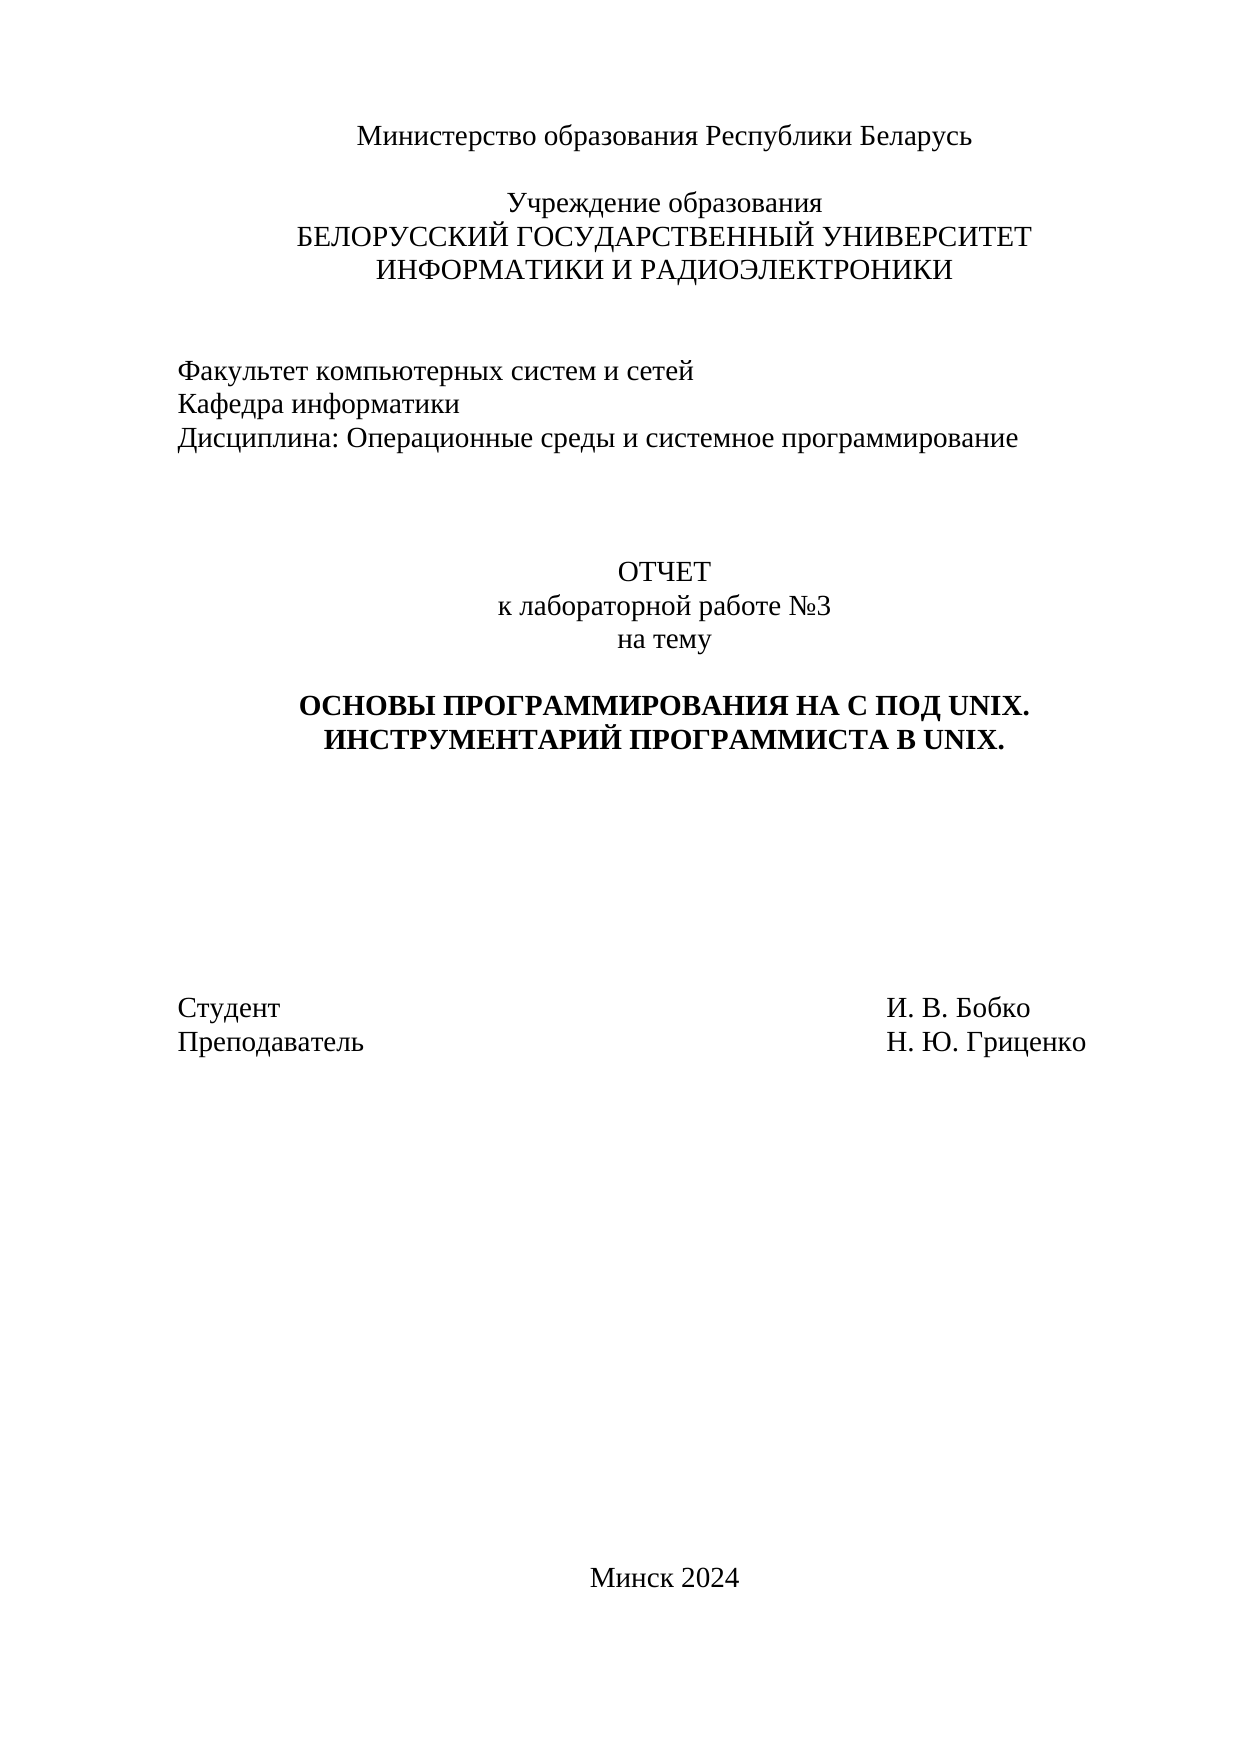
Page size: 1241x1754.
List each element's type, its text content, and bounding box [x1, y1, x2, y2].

text Министерство образования Республики Беларусь [177, 118, 1152, 152]
text ОТЧЕТ [177, 554, 1152, 588]
text Учреждение образования [177, 185, 1152, 219]
text на тему [177, 621, 1152, 655]
text ИНФОРМАТИКИ И РАДИОЭЛЕКТРОНИКИ [177, 252, 1152, 286]
text Дисциплина: Операционные среды и системное программирование [177, 420, 1152, 453]
text Преподаватель Н. Ю. Гриценко [177, 1024, 1152, 1057]
text Факультет компьютерных систем и сетей [177, 353, 1152, 386]
text к лабораторной работе №3 [177, 588, 1152, 621]
text БЕЛОРУССКИЙ ГОСУДАРСТВЕННЫЙ УНИВЕРСИТЕТ [177, 219, 1152, 252]
text ОСНОВЫ ПРОГРАММИРОВАНИЯ НА C ПОД UNIX. ИНСТРУМЕНТАРИЙ ПРОГРАММИСТА В UNIX. [177, 688, 1152, 755]
text Минск 2024 [177, 1560, 1152, 1594]
text Кафедра информатики [177, 386, 1152, 420]
text Студент И. В. Бобко [177, 990, 1152, 1024]
